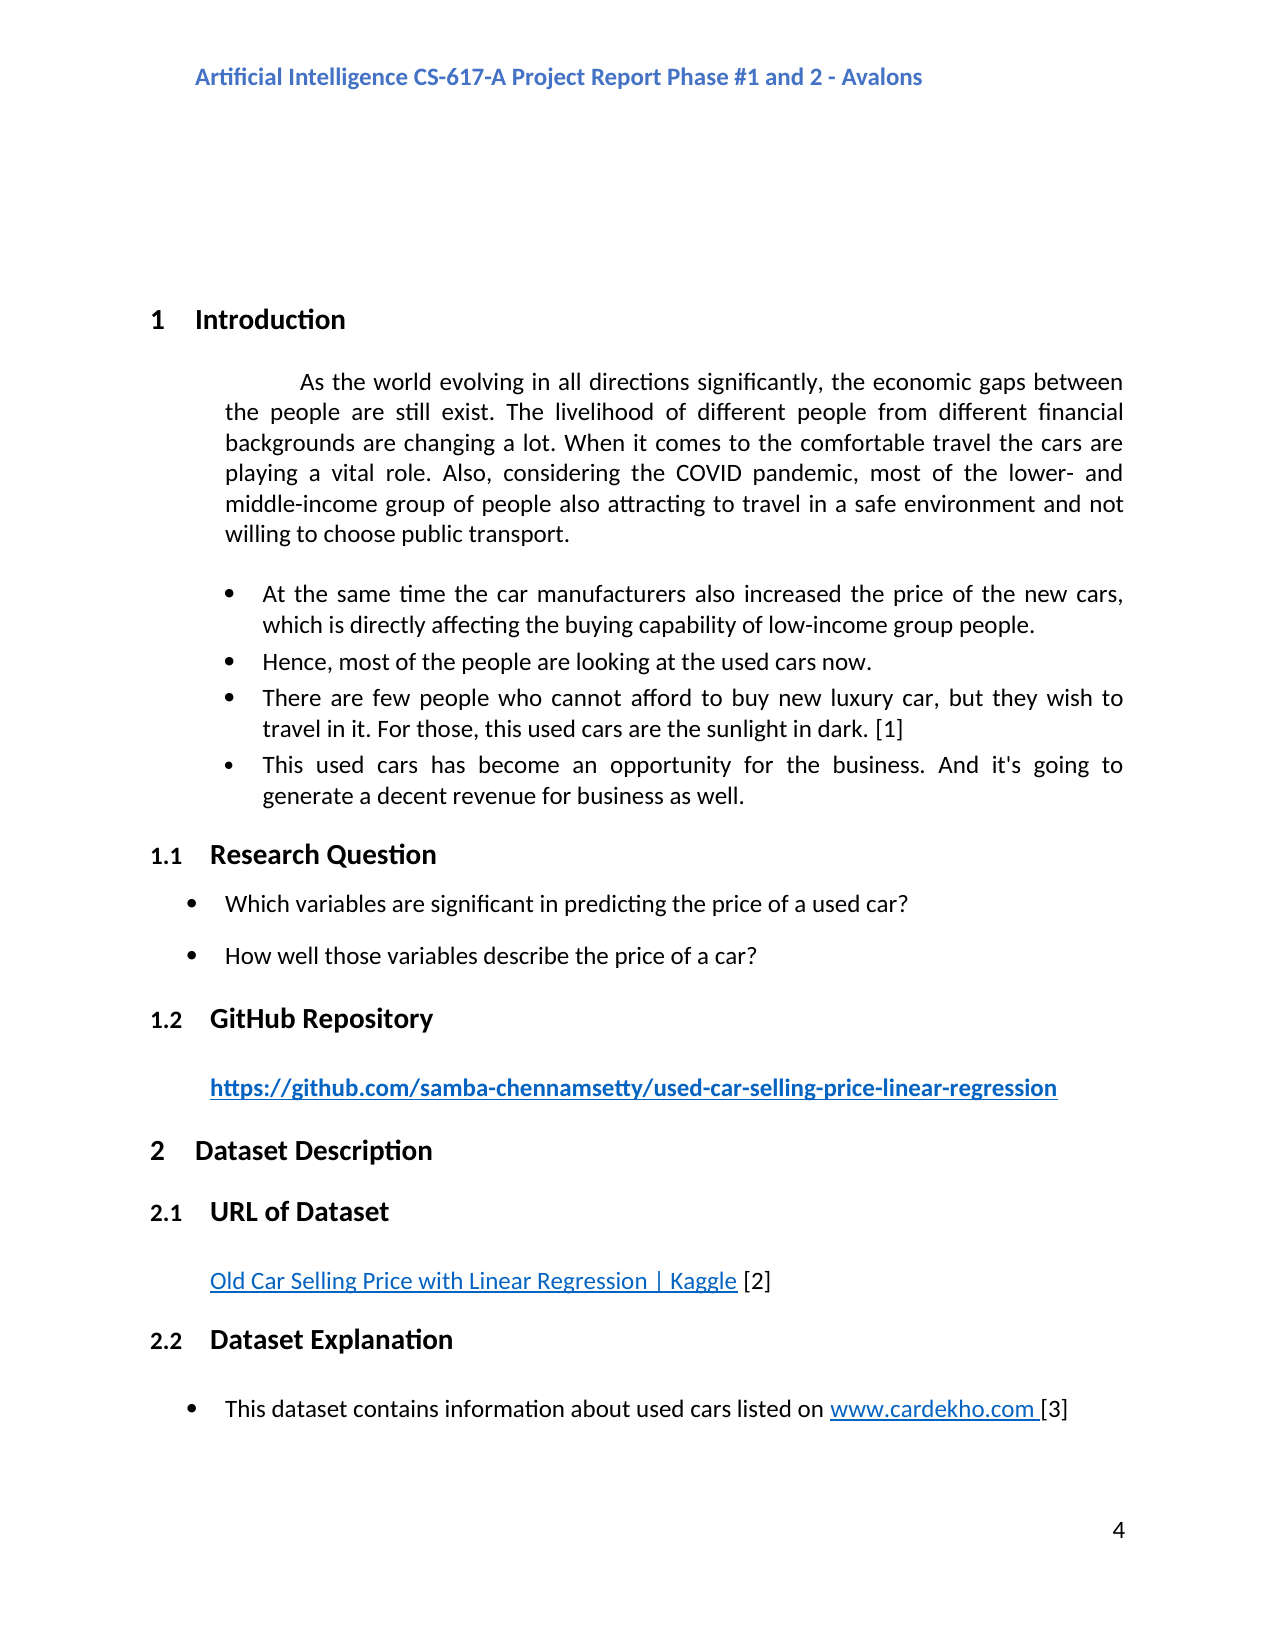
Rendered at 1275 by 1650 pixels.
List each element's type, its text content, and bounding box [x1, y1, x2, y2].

list Which variables are significant in predicting the price of a used car? [187, 888, 1114, 919]
subtitle Introduction [150, 301, 1125, 337]
list At the same time the car manufacturers also increased the price of the new cars, which is directly affecting the buying capability of low-income group people. [225, 578, 1125, 639]
subtitle Dataset Explanation [150, 1325, 1125, 1361]
list Hence, most of the people are looking at the used cars now. [225, 646, 1125, 676]
text Old Car Selling Price with Linear Regression | Kaggle [150, 1269, 1125, 1300]
list This used cars has become an opportunity for the business. And it's going to generate a decent revenue for business as well. [225, 750, 1125, 811]
text https://github.com/samba-chennamsetty/used-car-selling-price-linear-regression [150, 1072, 1125, 1103]
subtitle Dataset Description [150, 1132, 1125, 1168]
list There are few people who cannot afford to buy new luxury car, but they wish to travel in it. For those, this used cars are the sunlight in dark. [225, 682, 1125, 743]
subtitle GitHub Repository [150, 1000, 1125, 1036]
list How well those variables describe the price of a car? [187, 940, 1114, 971]
subtitle Research Question [150, 836, 1125, 871]
text As the world evolving in all directions significantly, the economic gaps between the people are still exist. The livelihood of different people from different financial backgrounds are changing a lot. When it comes to the comfortable travel the cars are playing a vital role. Also, considering the COVID pandemic, most of the lower- and middle-income group of people also attracting to travel in a safe environment and not willing to choose public transport. [225, 366, 1125, 549]
subtitle URL of Dataset [150, 1197, 1125, 1233]
list This dataset contains information about used cars listed on www.cardekho.com [187, 1397, 1125, 1428]
